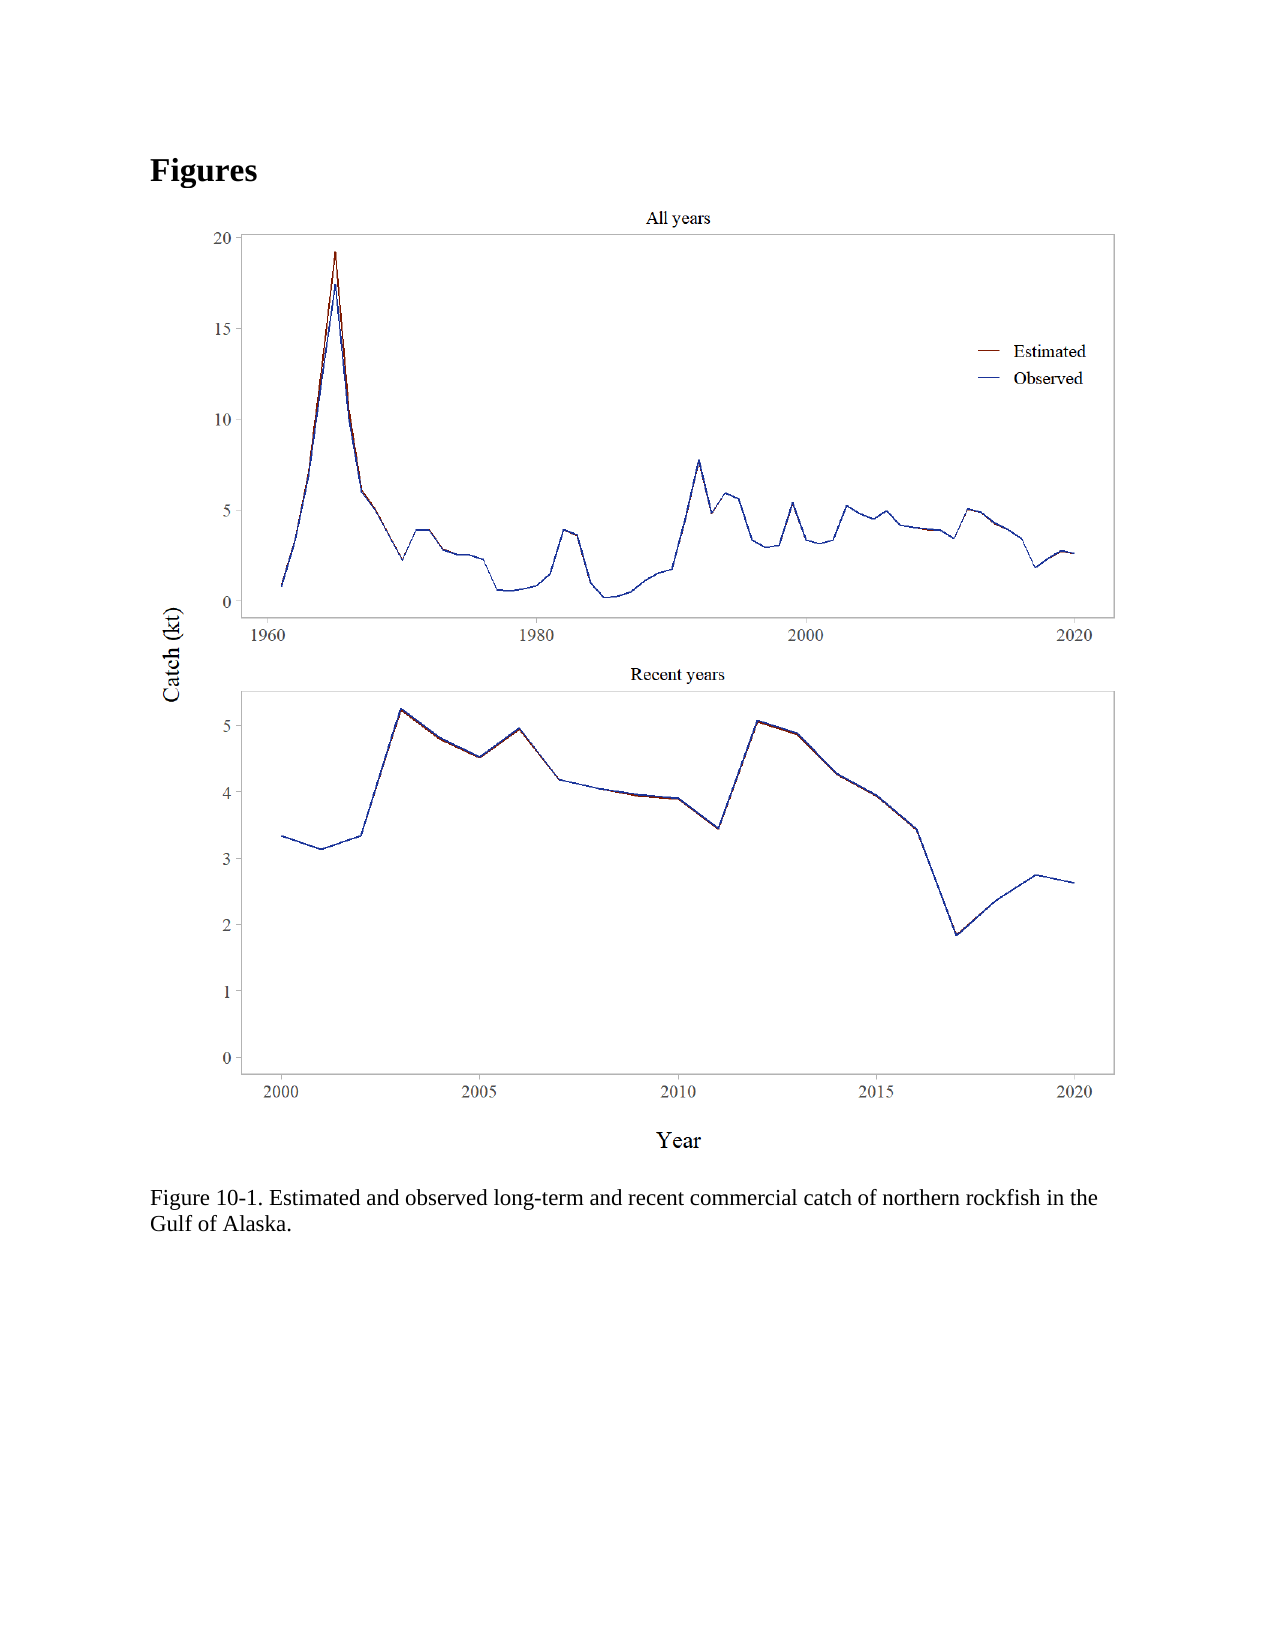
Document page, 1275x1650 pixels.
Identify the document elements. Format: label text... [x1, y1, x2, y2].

subtitle Figures [150, 150, 1125, 188]
text Figure 10-1. Estimated and observed long-term and recent commercial catch of northern rockfish in the Gulf of Alaska. [150, 1184, 1125, 1237]
picture [150, 188, 1125, 1164]
